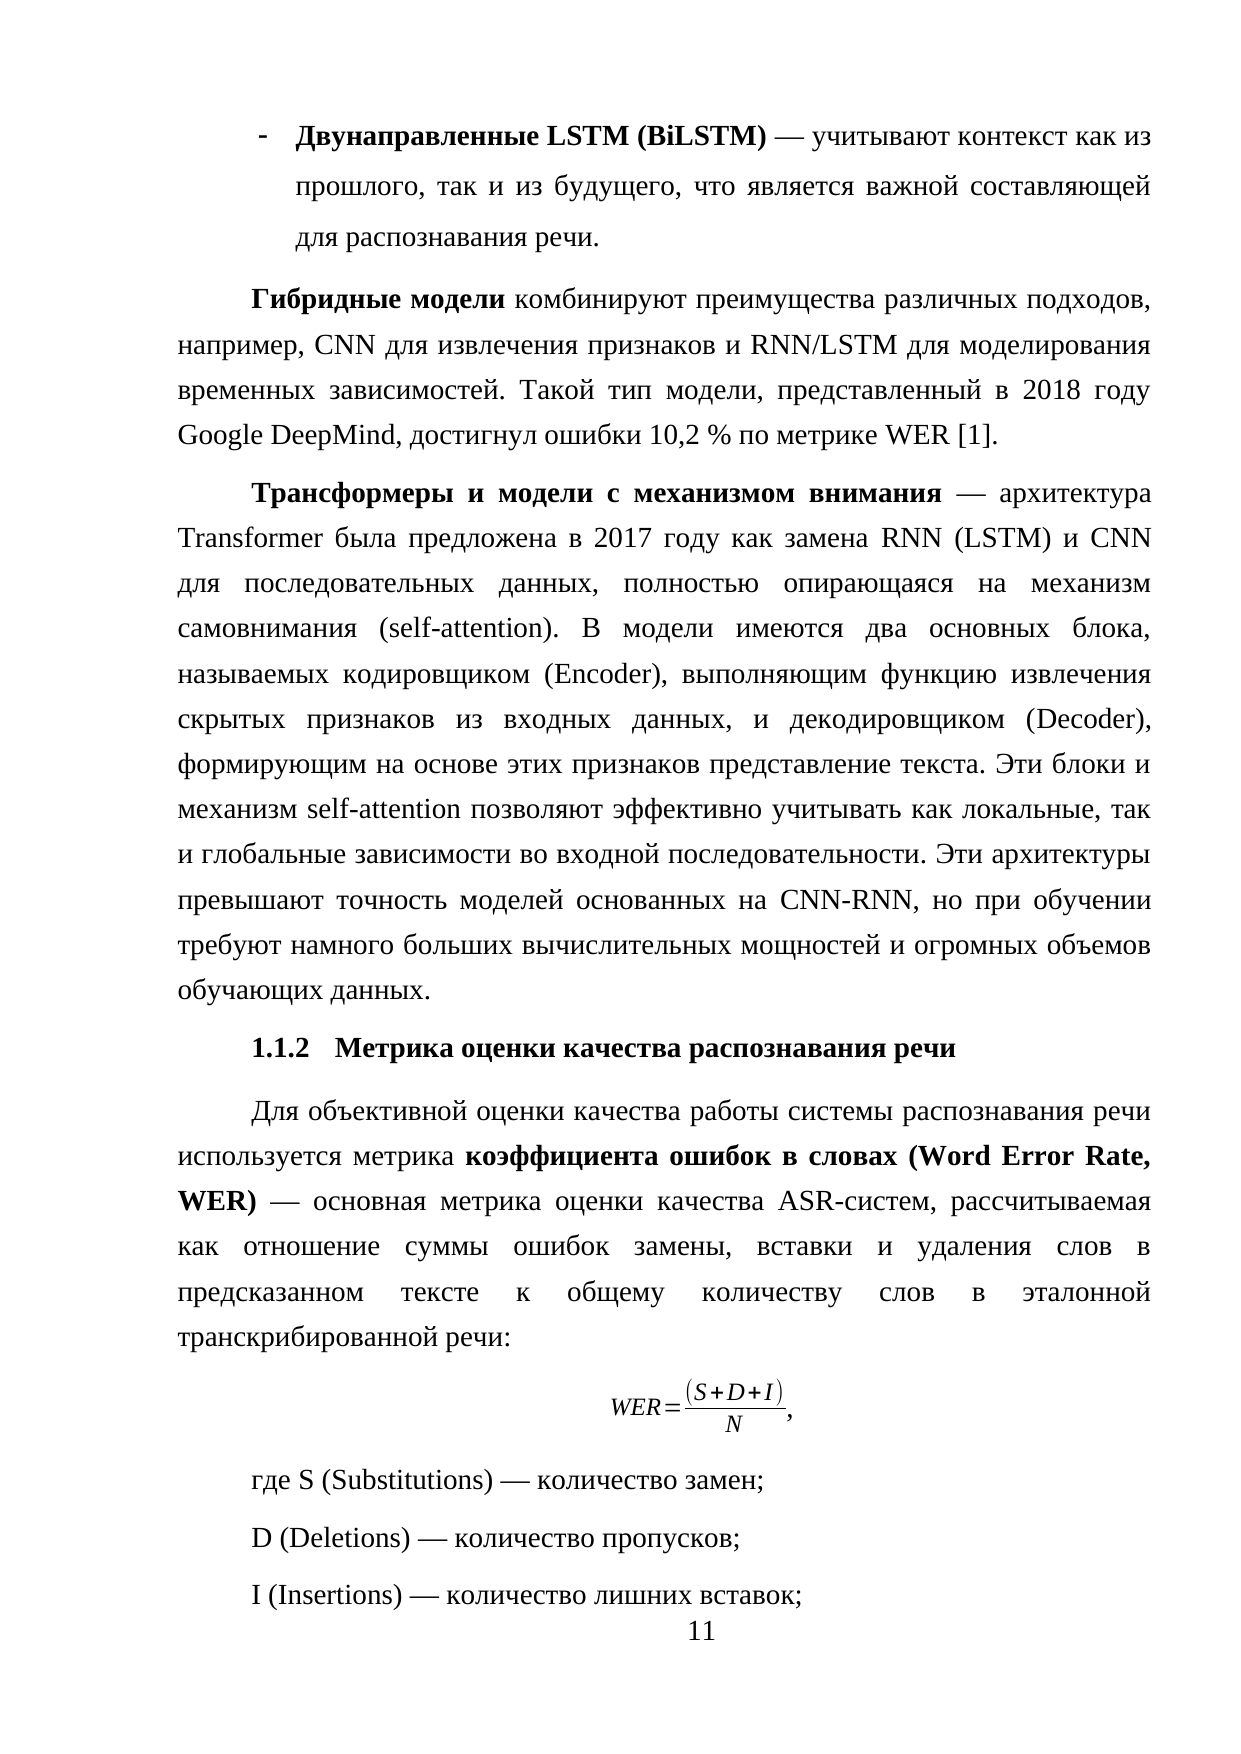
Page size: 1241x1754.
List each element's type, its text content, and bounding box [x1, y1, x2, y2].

text Гибридные модели комбинируют преимущества различных подходов, например, CNN для извлечения признаков и RNN/LSTM для моделирования временных зависимостей. Такой тип модели, представленный в 2018 году Google DeepMind, достигнул ошибки 10,2 % по метрике WER [1]. [177, 282, 1152, 451]
text Трансформеры и модели с механизмом внимания — архитектура Transformer была предложена в 2017 году как замена RNN (LSTM) и CNN для последовательных данных, полностью опирающаяся на механизм самовнимания (self-attention). В модели имеются два основных блока, называемых кодировщиком (Encoder), выполняющим функцию извлечения скрытых признаков из входных данных, и декодировщиком (Decoder), формирующим на основе этих признаков представление текста. Эти блоки и механизм self-attention позволяют эффективно учитывать как локальные, так и глобальные зависимости во входной последовательности. Эти архитектуры превышают точность моделей основанных на CNN-RNN, но при обучении требуют намного больших вычислительных мощностей и огромных объемов обучающих данных. [177, 475, 1152, 1006]
subtitle Метрика оценки качества распознавания речи [177, 1030, 1152, 1063]
text где S (Substitutions) — количество замен; [177, 1462, 1152, 1496]
list Двунаправленные LSTM (BiLSTM) — учитывают контекст как из прошлого, так и из будущего, что является важной составляющей для распознавания речи. [258, 118, 1152, 252]
text , [177, 1377, 1152, 1438]
text Для объективной оценки качества работы системы распознавания речи используется метрика коэффициента ошибок в словах (Word Error Rate, WER) — основная метрика оценки качества ASR-систем, рассчитываемая как отношение суммы ошибок замены, вставки и удаления слов в предсказанном тексте к общему количеству слов в эталонной транскрибированной речи: [177, 1093, 1152, 1352]
text D (Deletions) — количество пропусков; [177, 1520, 1152, 1553]
text I (Insertions) — количество лишних вставок; [177, 1577, 1152, 1611]
